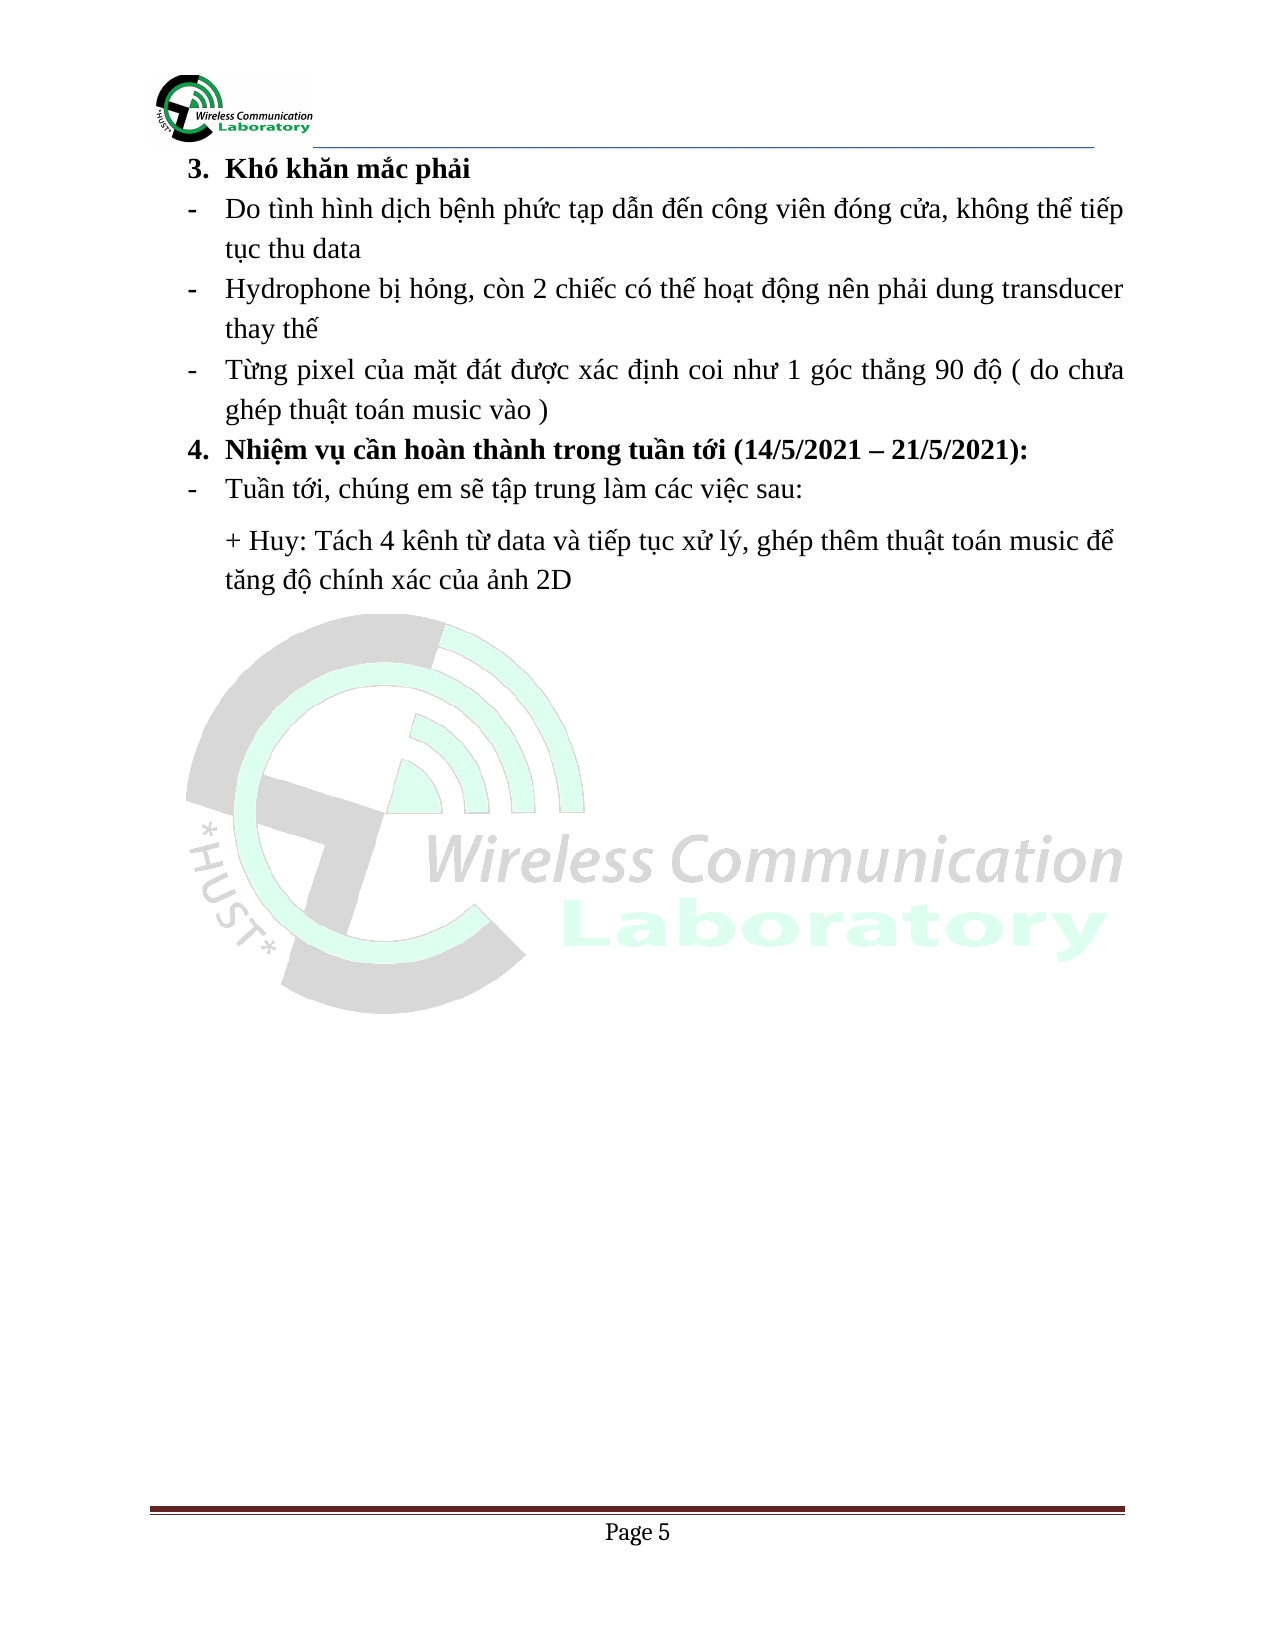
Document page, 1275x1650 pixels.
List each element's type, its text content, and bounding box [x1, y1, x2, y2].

picture [150, 75, 313, 146]
list Nhiệm vụ cần hoàn thành trong tuần tới (14/5/2021 – 21/5/2021): [187, 432, 1125, 466]
list Do tình hình dịch bệnh phức tạp dẫn đến công viên đóng cửa, không thể tiếp tục thu data [187, 191, 1125, 265]
list Từng pixel của mặt đát được xác định coi như 1 góc thẳng 90 độ ( do chưa ghép thuật toán music vào ) [187, 352, 1125, 426]
list Khó khăn mắc phải [187, 151, 1125, 184]
text + Huy: Tách 4 kênh từ data và tiếp tục xử lý, ghép thêm thuật toán music để tăng độ chính xác của ảnh 2D [225, 523, 1125, 596]
list Tuần tới, chúng em sẽ tập trung làm các việc sau: [187, 471, 1125, 504]
list Hydrophone bị hỏng, còn 2 chiếc có thế hoạt động nên phải dung transducer thay thế [187, 271, 1125, 345]
